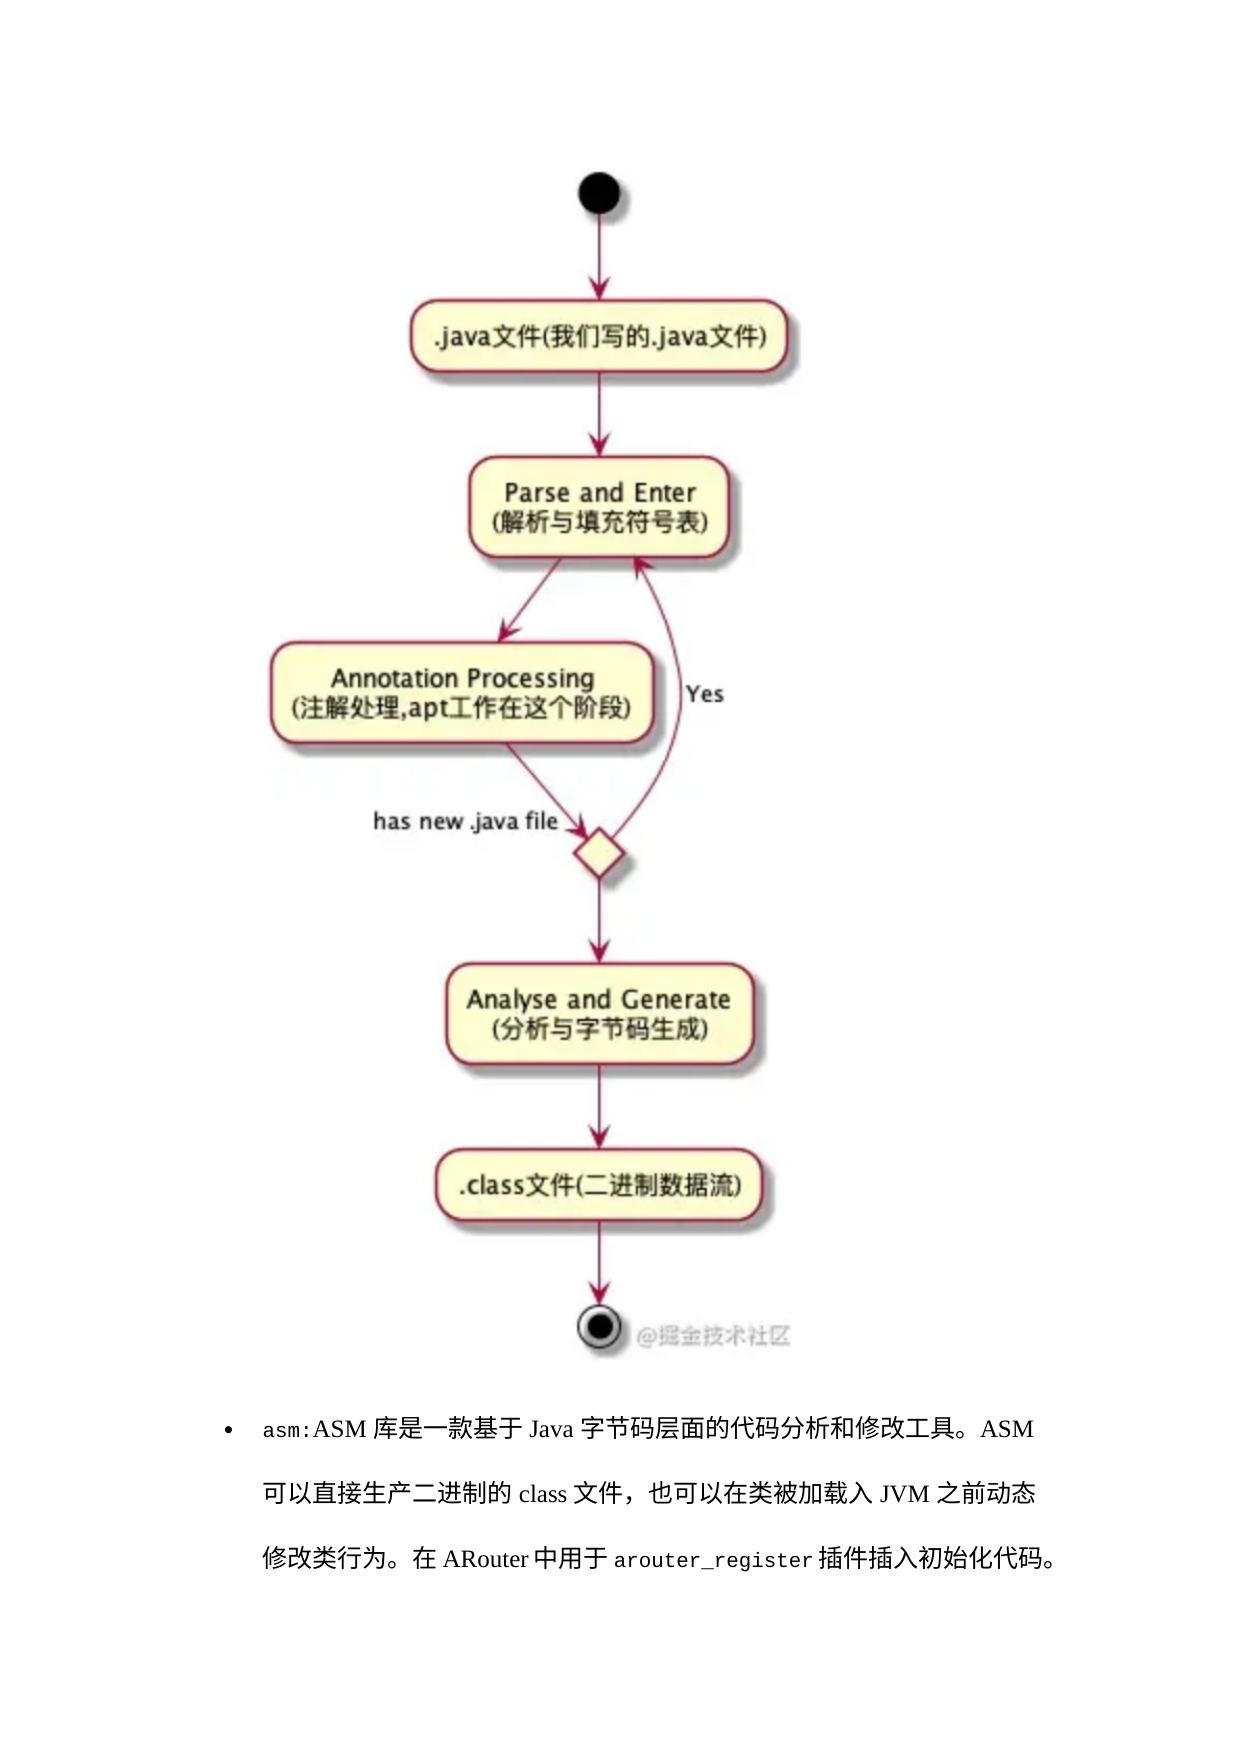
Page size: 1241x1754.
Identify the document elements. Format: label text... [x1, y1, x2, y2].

picture [262, 166, 805, 1361]
list asm:ASM 库是一款基于 Java 字节码层面的代码分析和修改工具。ASM 可以直接生产二进制的 class 文件，也可以在类被加载入 JVM 之前动态修改类行为。在ARouter中用于arouter_register插件插入初始化代码。 [225, 1394, 1053, 1589]
